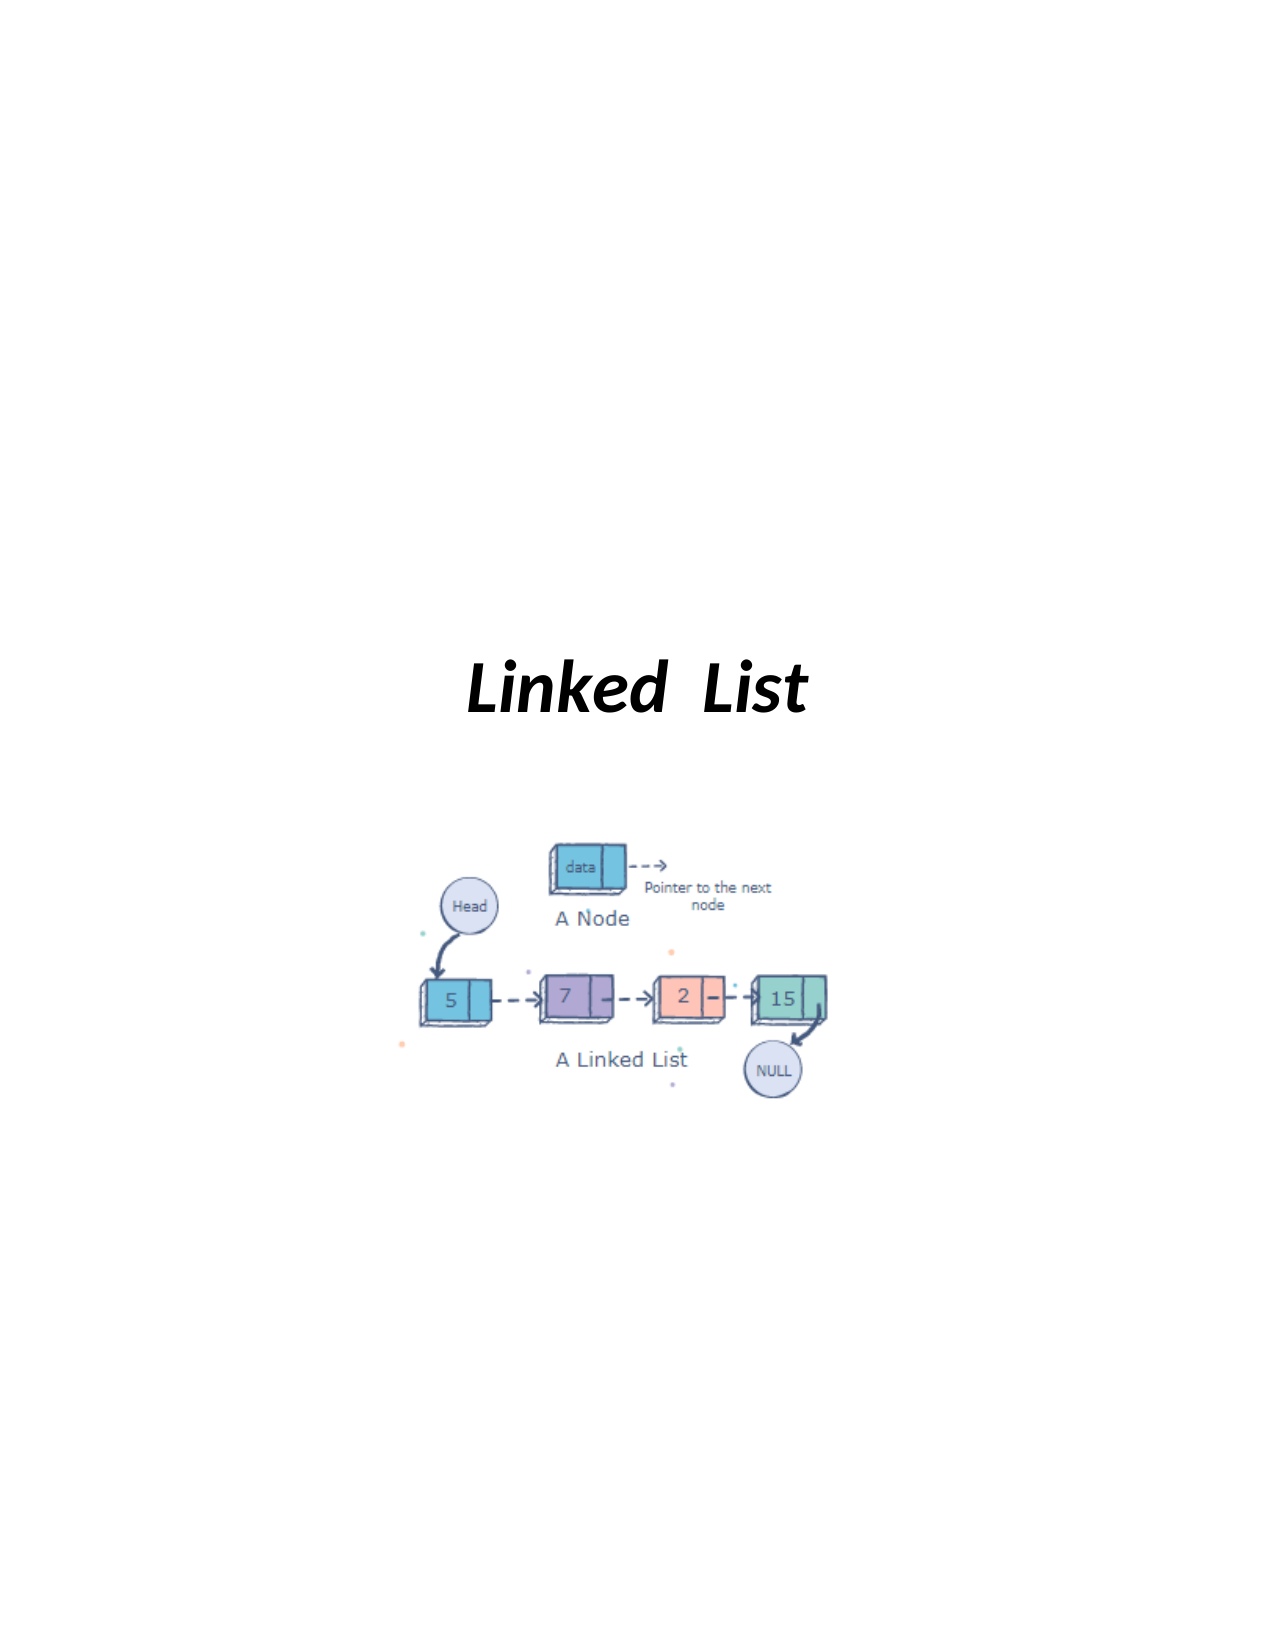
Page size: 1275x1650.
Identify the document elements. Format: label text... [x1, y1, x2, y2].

picture [397, 821, 878, 1136]
text Linked List [150, 640, 1125, 731]
